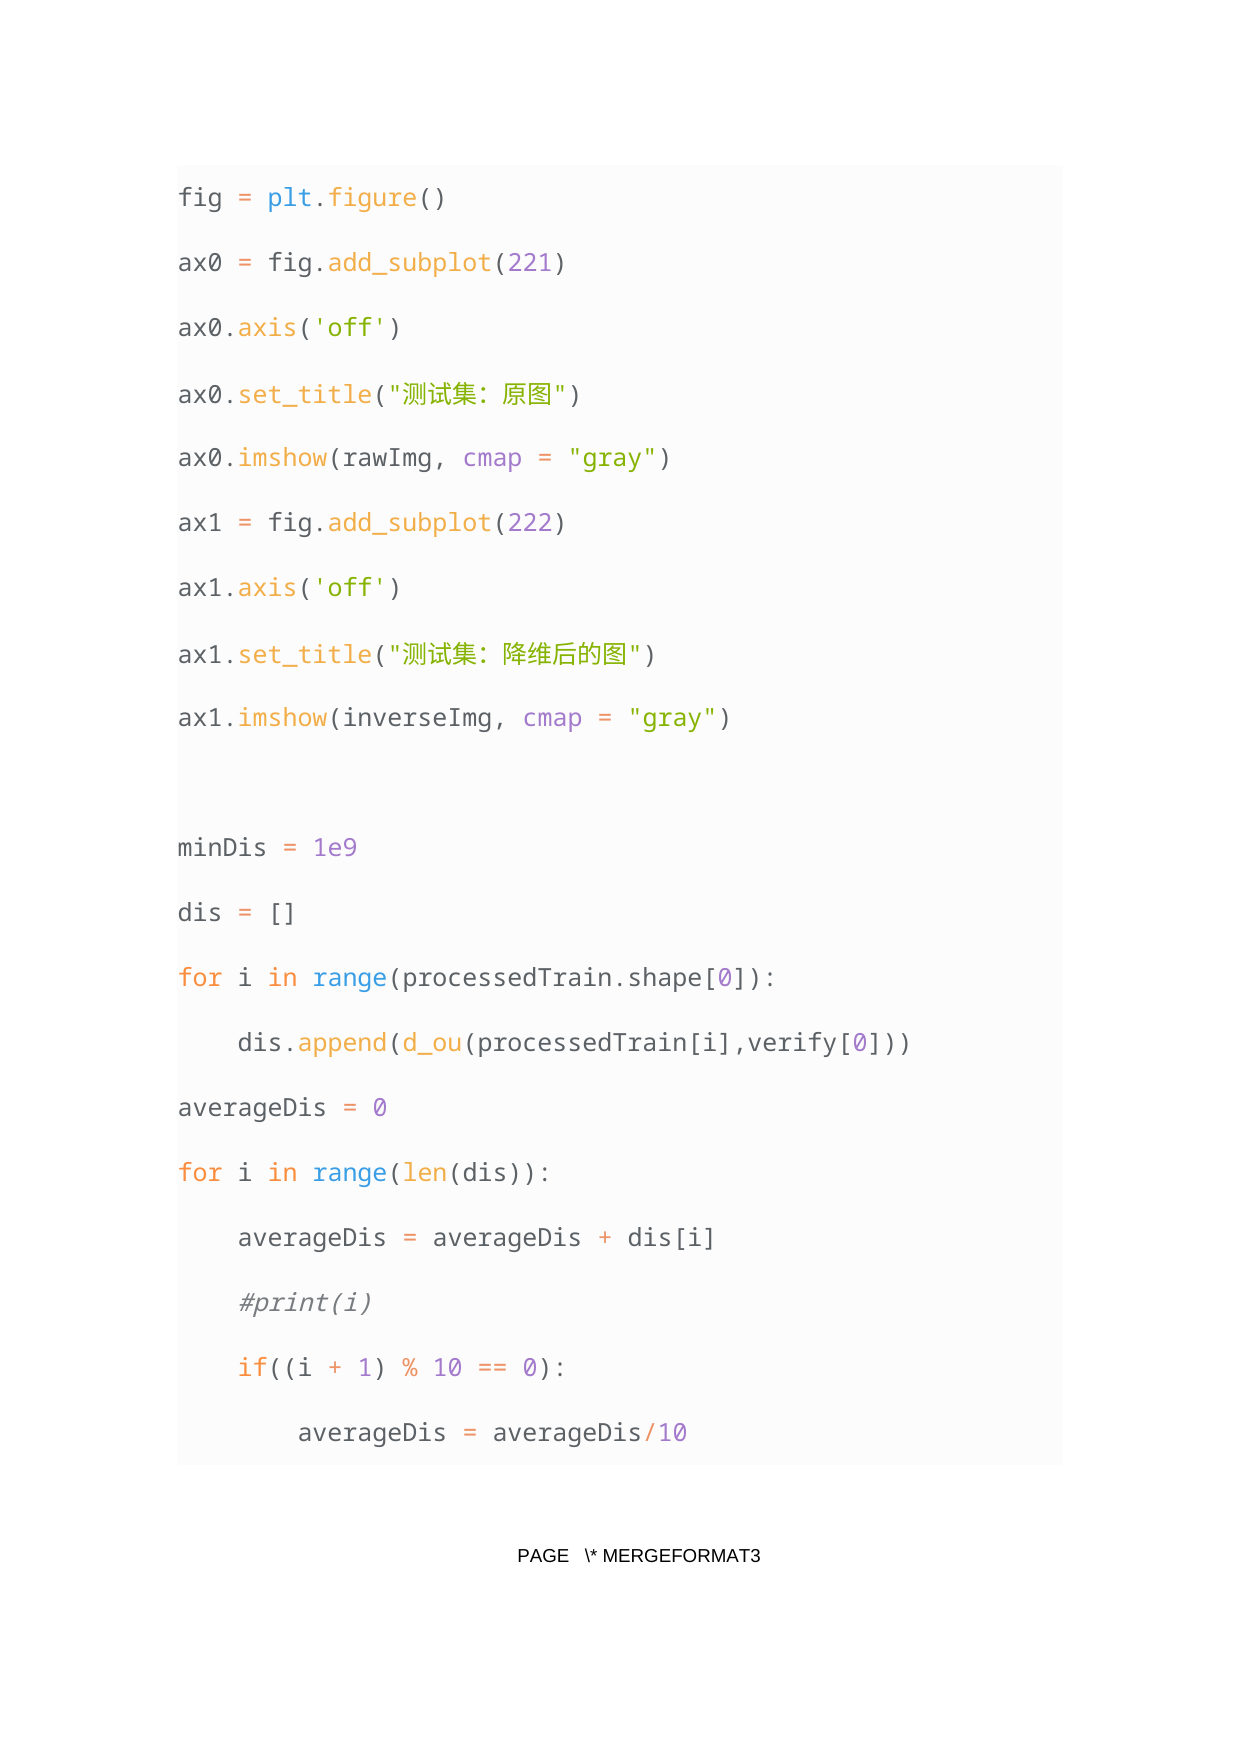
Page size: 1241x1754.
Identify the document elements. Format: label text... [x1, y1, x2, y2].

text fig = plt.figure() [177, 165, 1063, 230]
text ax1 = fig.add_subplot(222) [177, 490, 1063, 555]
text ax0 = fig.add_subplot(221) [177, 230, 1063, 295]
text for i in range(processedTrain.shape[0]): [177, 945, 1063, 1010]
text if((i + 1) % 10 == 0): [177, 1335, 1063, 1400]
text ax1.set_title("测试集：降维后的图") [177, 620, 1063, 685]
text averageDis = averageDis + dis[i] [177, 1205, 1063, 1270]
text ax0.axis('off') [177, 295, 1063, 360]
text averageDis = averageDis/10 [177, 1400, 1063, 1465]
text minDis = 1e9 [177, 815, 1063, 880]
text averageDis = 0 [177, 1075, 1063, 1140]
text ax0.imshow(rawImg, cmap = "gray") [177, 425, 1063, 490]
text ax1.imshow(inverseImg, cmap = "gray") [177, 685, 1063, 750]
text dis.append(d_ou(processedTrain[i],verify[0])) [177, 1010, 1063, 1075]
text dis = [] [177, 880, 1063, 945]
text ax1.axis('off') [177, 555, 1063, 620]
text ax0.set_title("测试集：原图") [177, 360, 1063, 425]
text for i in range(len(dis)): [177, 1140, 1063, 1205]
text #print(i) [177, 1270, 1063, 1335]
